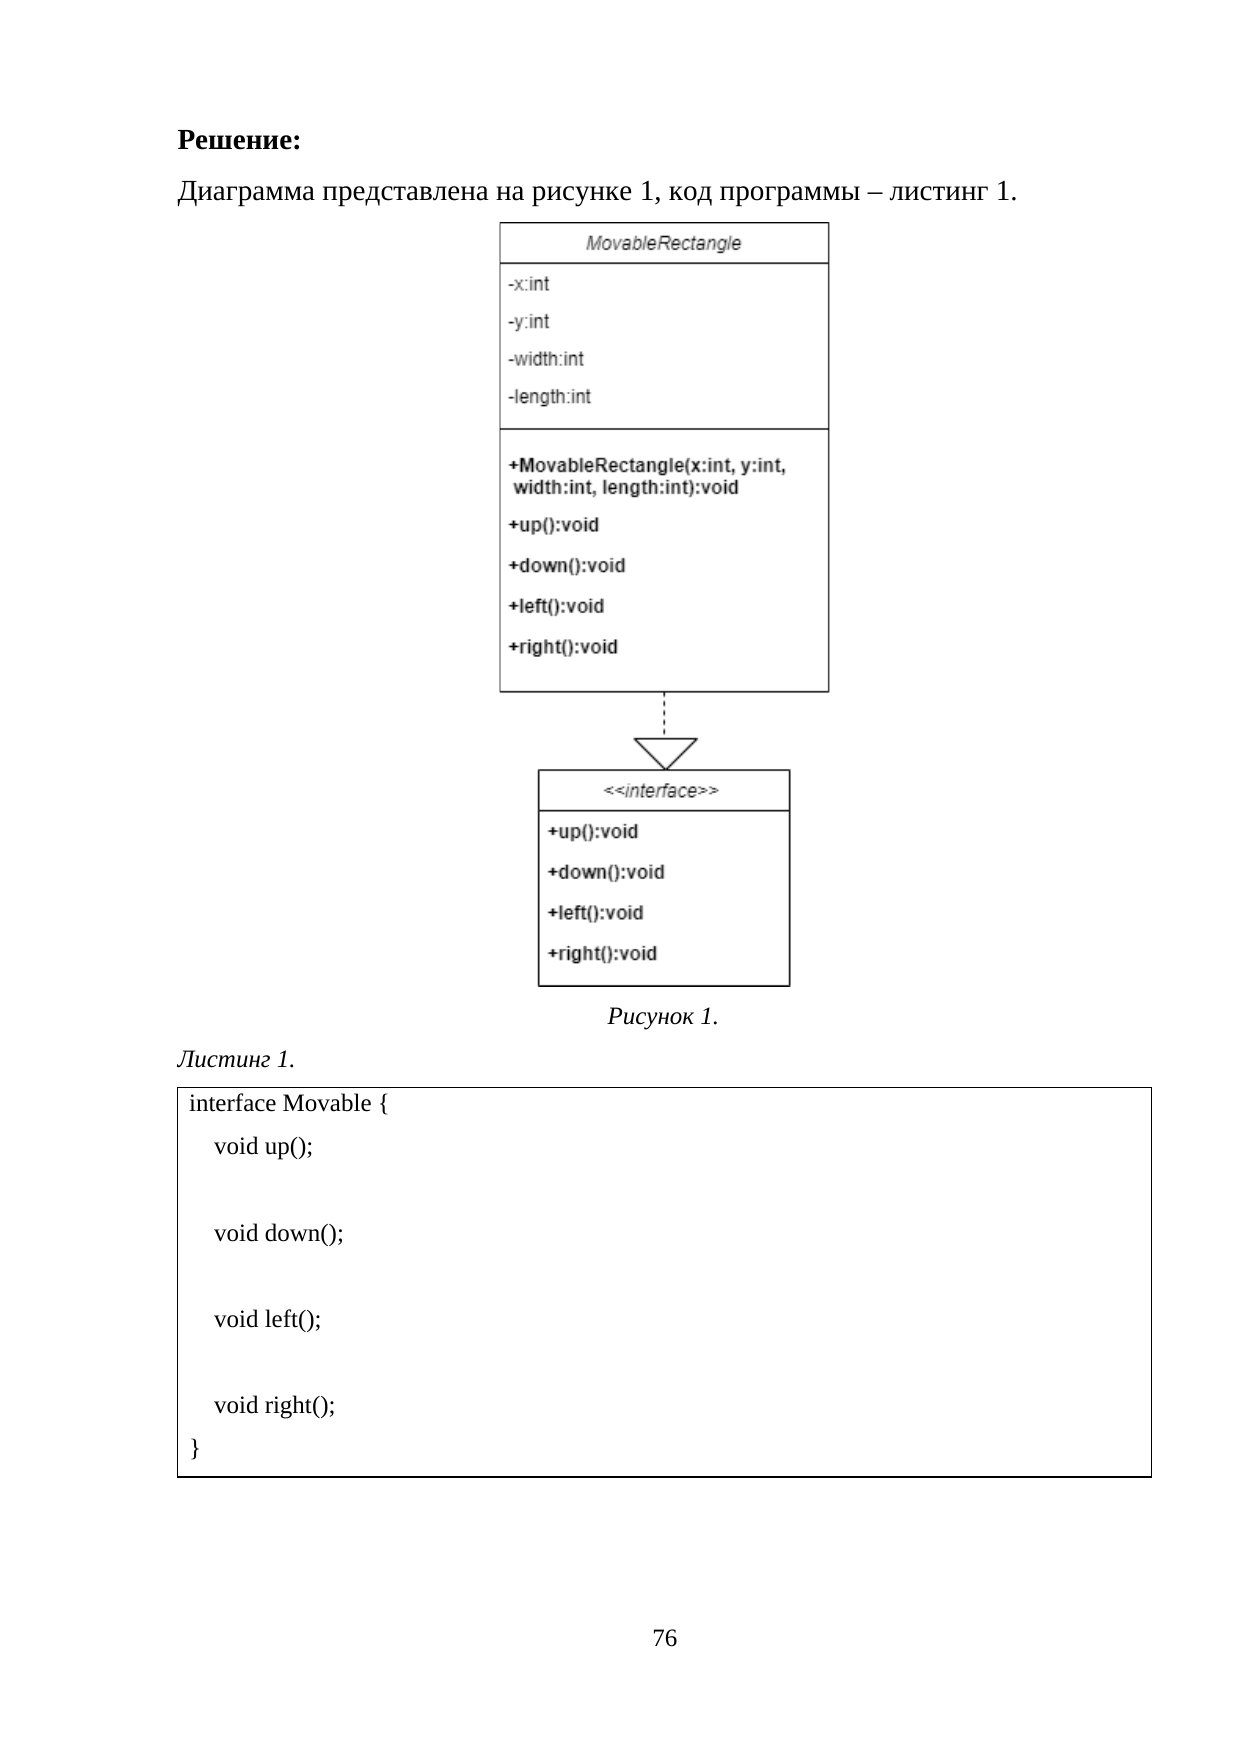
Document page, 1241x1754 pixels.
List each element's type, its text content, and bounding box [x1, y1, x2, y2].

text Листинг 1. [177, 1044, 1152, 1073]
table_header interface Movable { void up(); void down(); void left(); void right(); } [178, 1088, 1151, 1476]
text Рисунок 1. [177, 1001, 1152, 1030]
picture [499, 222, 830, 987]
subtitle Решение: [177, 122, 1152, 156]
text Диаграмма представлена на рисунке 1, код программы – листинг 1. [177, 173, 1152, 206]
